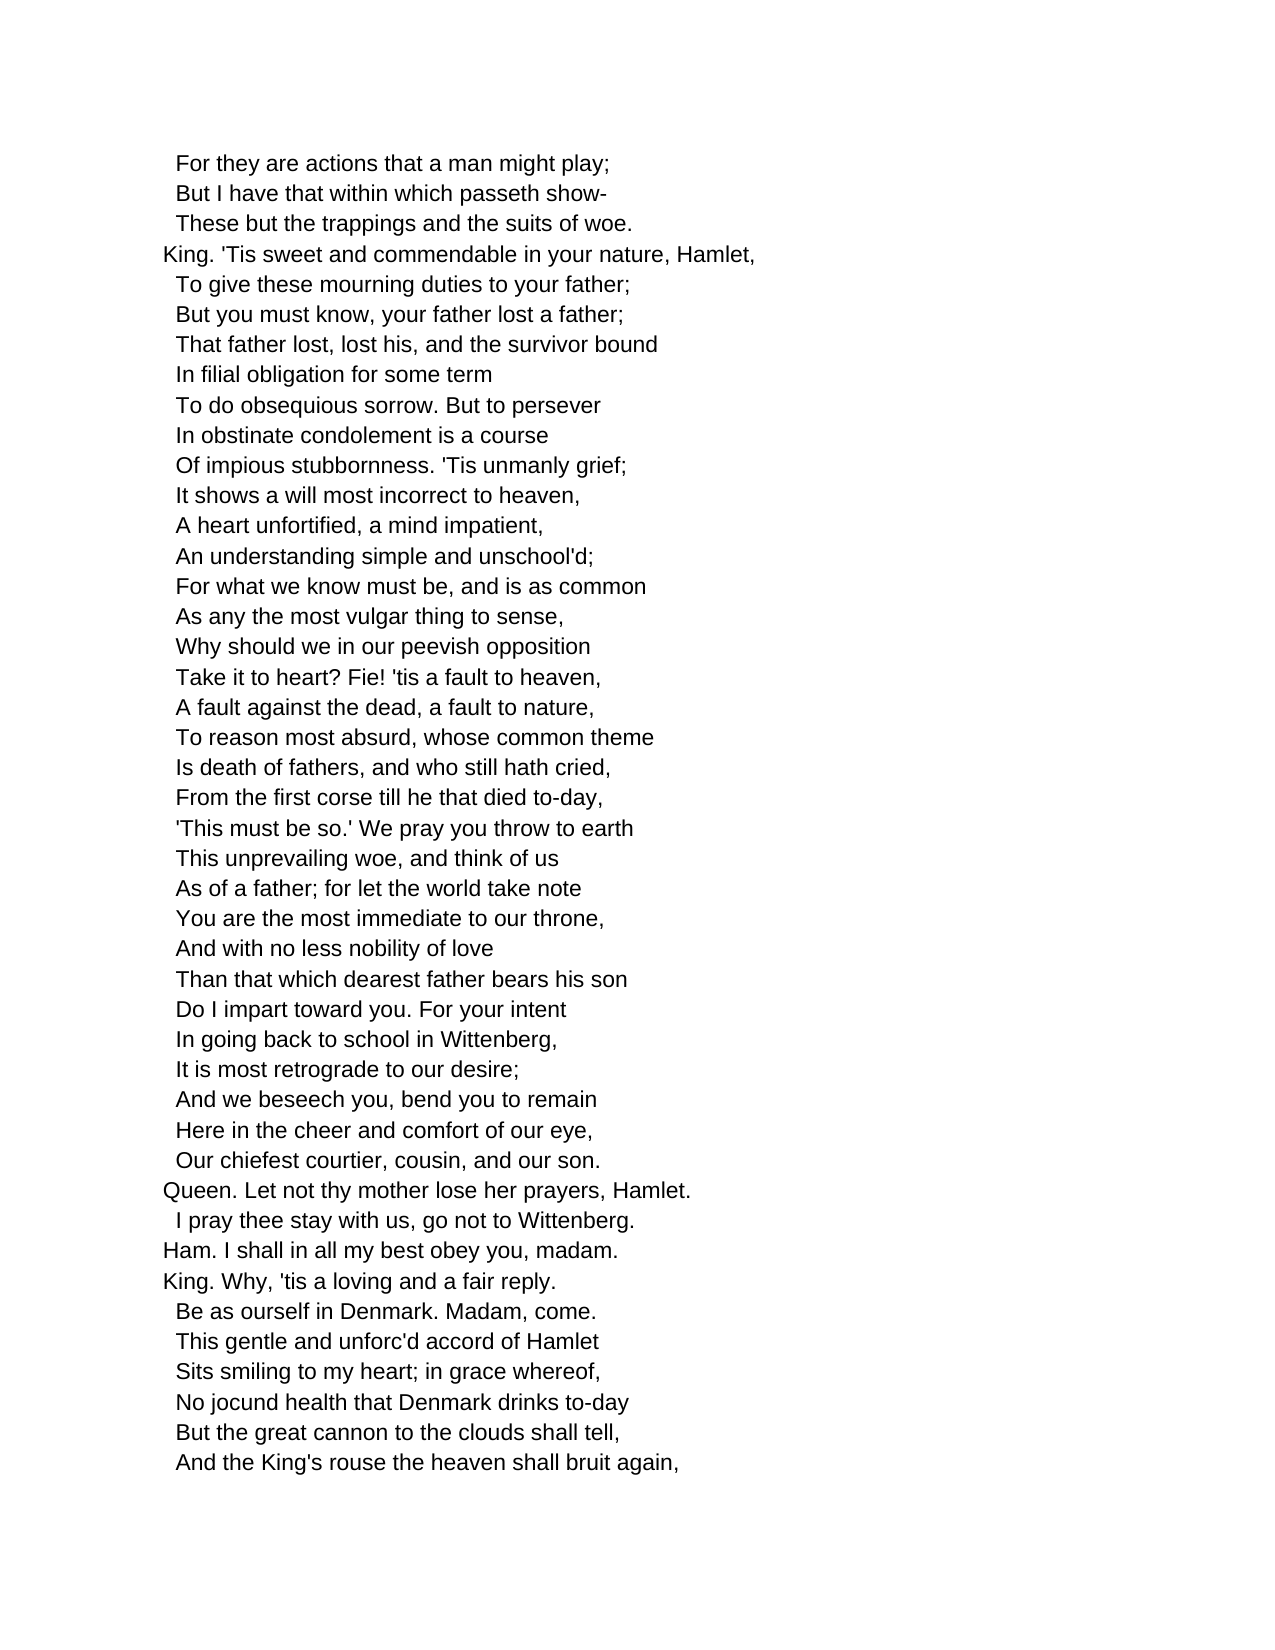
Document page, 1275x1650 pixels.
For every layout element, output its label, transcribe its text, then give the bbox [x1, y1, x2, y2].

text Take it to heart? Fie! 'tis a fault to heaven, [150, 663, 1125, 690]
text Our chiefest courtier, cousin, and our son. [150, 1147, 1125, 1173]
text From the first corse till he that died to-day, [150, 784, 1125, 811]
text Why should we in our peevish opposition [150, 633, 1125, 660]
text This unprevailing woe, and think of us [150, 845, 1125, 871]
text In going back to school in Wittenberg, [150, 1026, 1125, 1052]
text But I have that within which passeth show- [150, 180, 1125, 207]
text In obstinate condolement is a course [150, 422, 1125, 448]
text To give these mourning duties to your father; [150, 271, 1125, 297]
text Is death of fathers, and who still hath cried, [150, 754, 1125, 781]
text And with no less nobility of love [150, 935, 1125, 962]
text As of a father; for let the world take note [150, 875, 1125, 901]
text And we beseech you, bend you to remain [150, 1086, 1125, 1113]
text Ham. I shall in all my best obey you, madam. [150, 1237, 1125, 1264]
text To reason most absurd, whose common theme [150, 724, 1125, 750]
text You are the most immediate to our throne, [150, 905, 1125, 932]
text A fault against the dead, a fault to nature, [150, 694, 1125, 720]
text Of impious stubbornness. 'Tis unmanly grief; [150, 452, 1125, 478]
text King. 'Tis sweet and commendable in your nature, Hamlet, [150, 241, 1125, 267]
text These but the trappings and the suits of woe. [150, 210, 1125, 237]
text Than that which dearest father bears his son [150, 966, 1125, 992]
text But you must know, your father lost a father; [150, 301, 1125, 327]
text An understanding simple and unschool'd; [150, 543, 1125, 569]
text In filial obligation for some term [150, 361, 1125, 388]
text For they are actions that a man might play; [150, 150, 1125, 176]
text Queen. Let not thy mother lose her prayers, Hamlet. [150, 1177, 1125, 1203]
text For what we know must be, and is as common [150, 573, 1125, 599]
text It shows a will most incorrect to heaven, [150, 482, 1125, 509]
text And the King's rouse the heaven shall bruit again, [150, 1449, 1125, 1475]
text But the great cannon to the clouds shall tell, [150, 1419, 1125, 1445]
text I pray thee stay with us, go not to Wittenberg. [150, 1207, 1125, 1234]
text King. Why, 'tis a loving and a fair reply. [150, 1268, 1125, 1294]
text That father lost, lost his, and the survivor bound [150, 331, 1125, 358]
text To do obsequious sorrow. But to persever [150, 392, 1125, 418]
text Sits smiling to my heart; in grace whereof, [150, 1358, 1125, 1385]
text 'This must be so.' We pray you throw to earth [150, 814, 1125, 841]
text As any the most vulgar thing to sense, [150, 603, 1125, 629]
text It is most retrograde to our desire; [150, 1056, 1125, 1083]
text Be as ourself in Denmark. Madam, come. [150, 1298, 1125, 1324]
text Do I impart toward you. For your intent [150, 996, 1125, 1022]
text Here in the cheer and comfort of our eye, [150, 1117, 1125, 1143]
text No jocund health that Denmark drinks to-day [150, 1388, 1125, 1415]
text A heart unfortified, a mind impatient, [150, 512, 1125, 539]
text This gentle and unforc'd accord of Hamlet [150, 1328, 1125, 1354]
